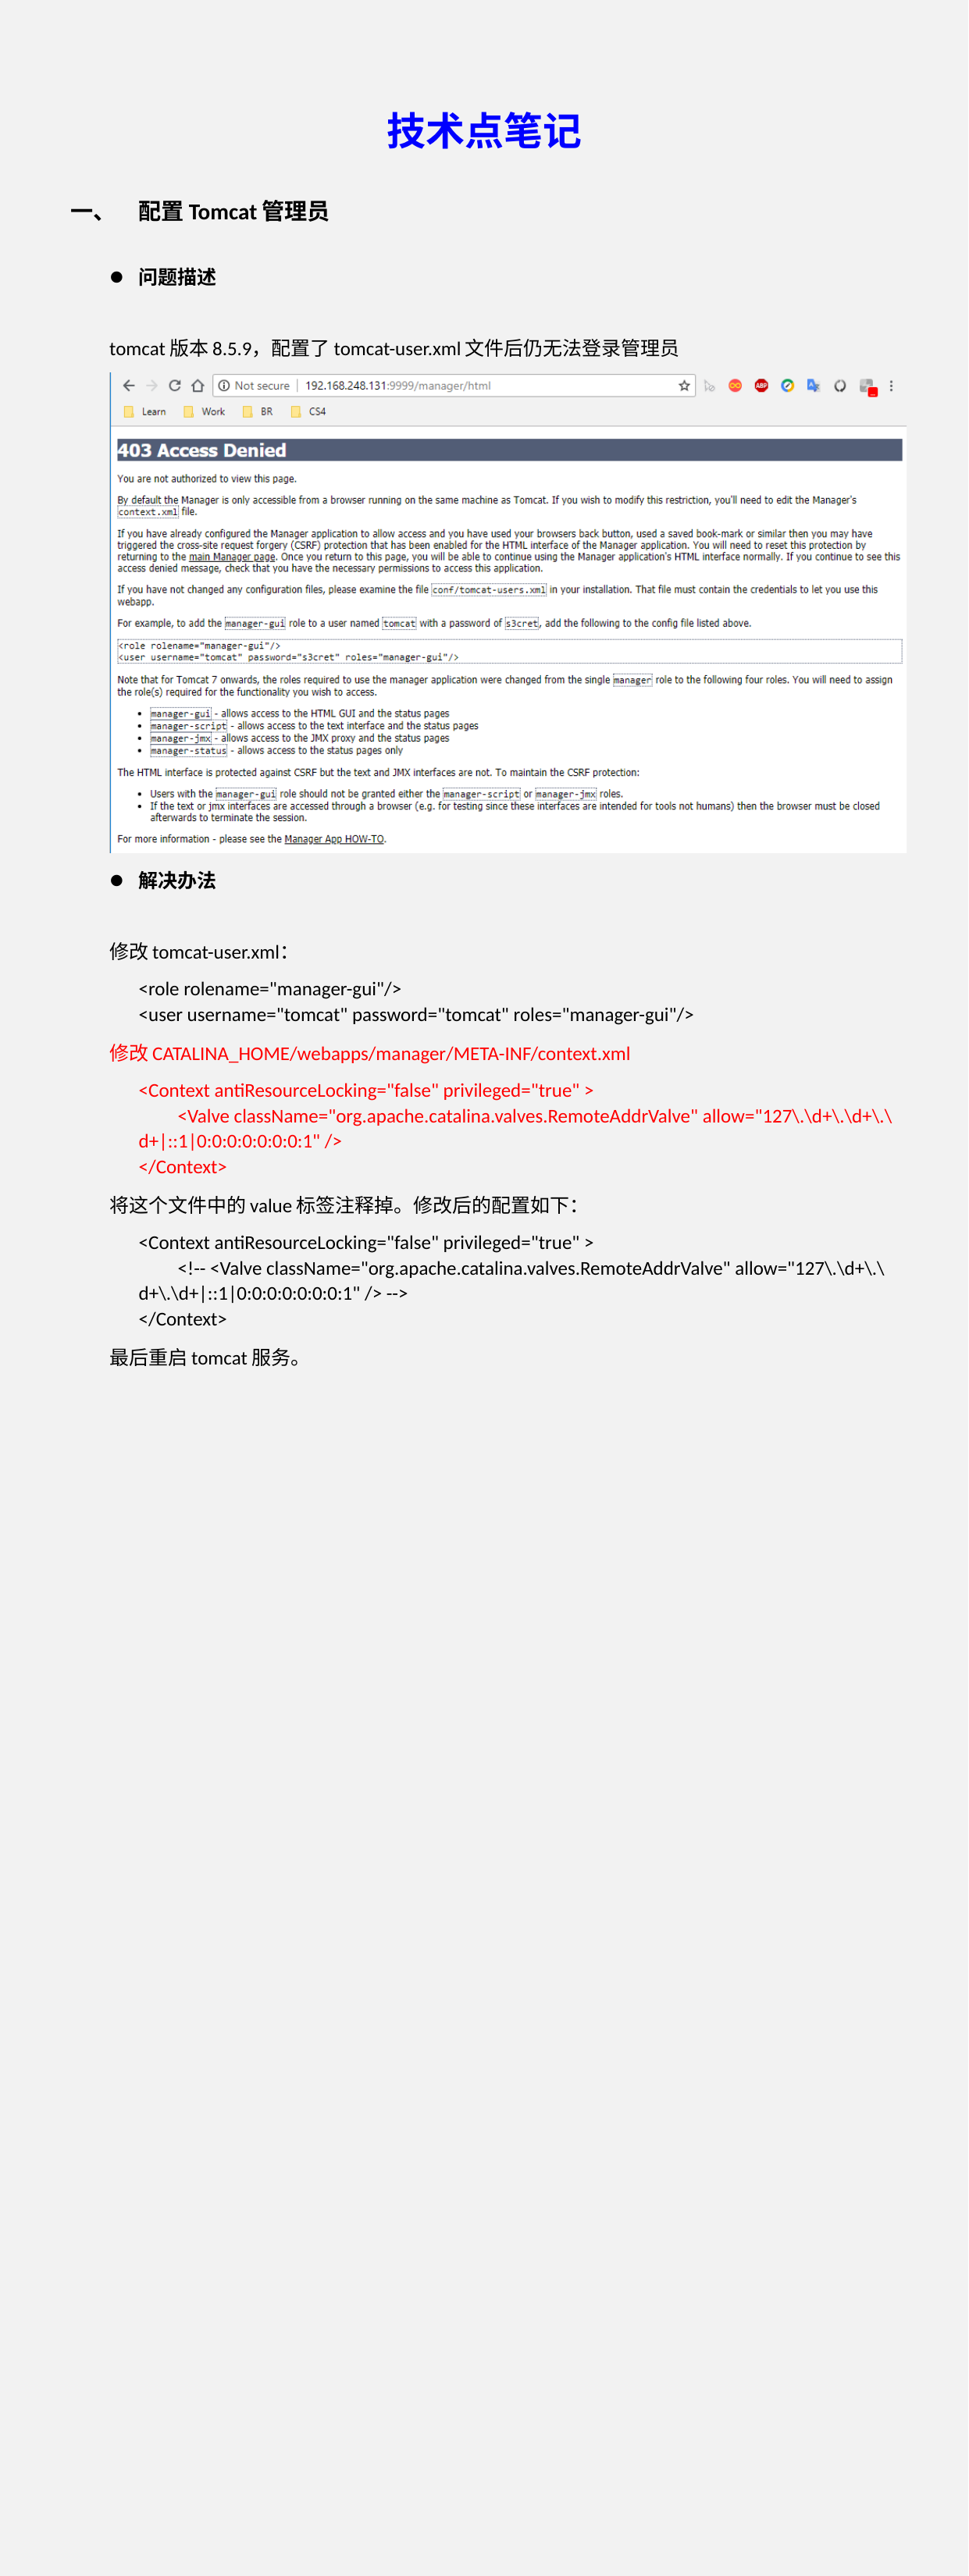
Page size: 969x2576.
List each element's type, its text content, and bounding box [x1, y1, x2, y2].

subtitle 技术点笔记 [70, 91, 898, 166]
picture [109, 372, 907, 853]
text 修改CATALINA_HOME/webapps/manager/META-INF/context.xml [70, 1027, 898, 1078]
text <role rolename="manager-gui"/> [99, 977, 898, 1002]
text <Context antiResourceLocking="false" privileged="true" > [134, 1230, 898, 1255]
text tomcat版本8.5.9，配置了tomcat-user.xml文件后仍无法登录管理员 [70, 322, 898, 372]
text 修改tomcat-user.xml： [70, 926, 898, 977]
text 最后重启tomcat服务。 [70, 1332, 898, 1382]
text </Context> [99, 1154, 898, 1179]
subtitle 解决办法 [70, 854, 898, 905]
text 将这个文件中的value标签注释掉。修改后的配置如下： [70, 1179, 898, 1230]
text <Context antiResourceLocking="false" privileged="true" > [99, 1078, 898, 1103]
subtitle 配置Tomcat管理员 [70, 184, 898, 235]
text <!-- <Valve className="org.apache.catalina.valves.RemoteAddrValve" allow="127\.\d+\.\d+\.\d+|::1|0:0:0:0:0:0:0:1" /> --> [138, 1255, 898, 1306]
subtitle 问题描述 [70, 251, 898, 301]
text </Context> [99, 1306, 898, 1332]
text <Valve className="org.apache.catalina.valves.RemoteAddrValve" allow="127\.\d+\.\d+\.\d+|::1|0:0:0:0:0:0:0:1" /> [138, 1103, 898, 1154]
text <user username="tomcat" password="tomcat" roles="manager-gui"/> [99, 1002, 898, 1027]
